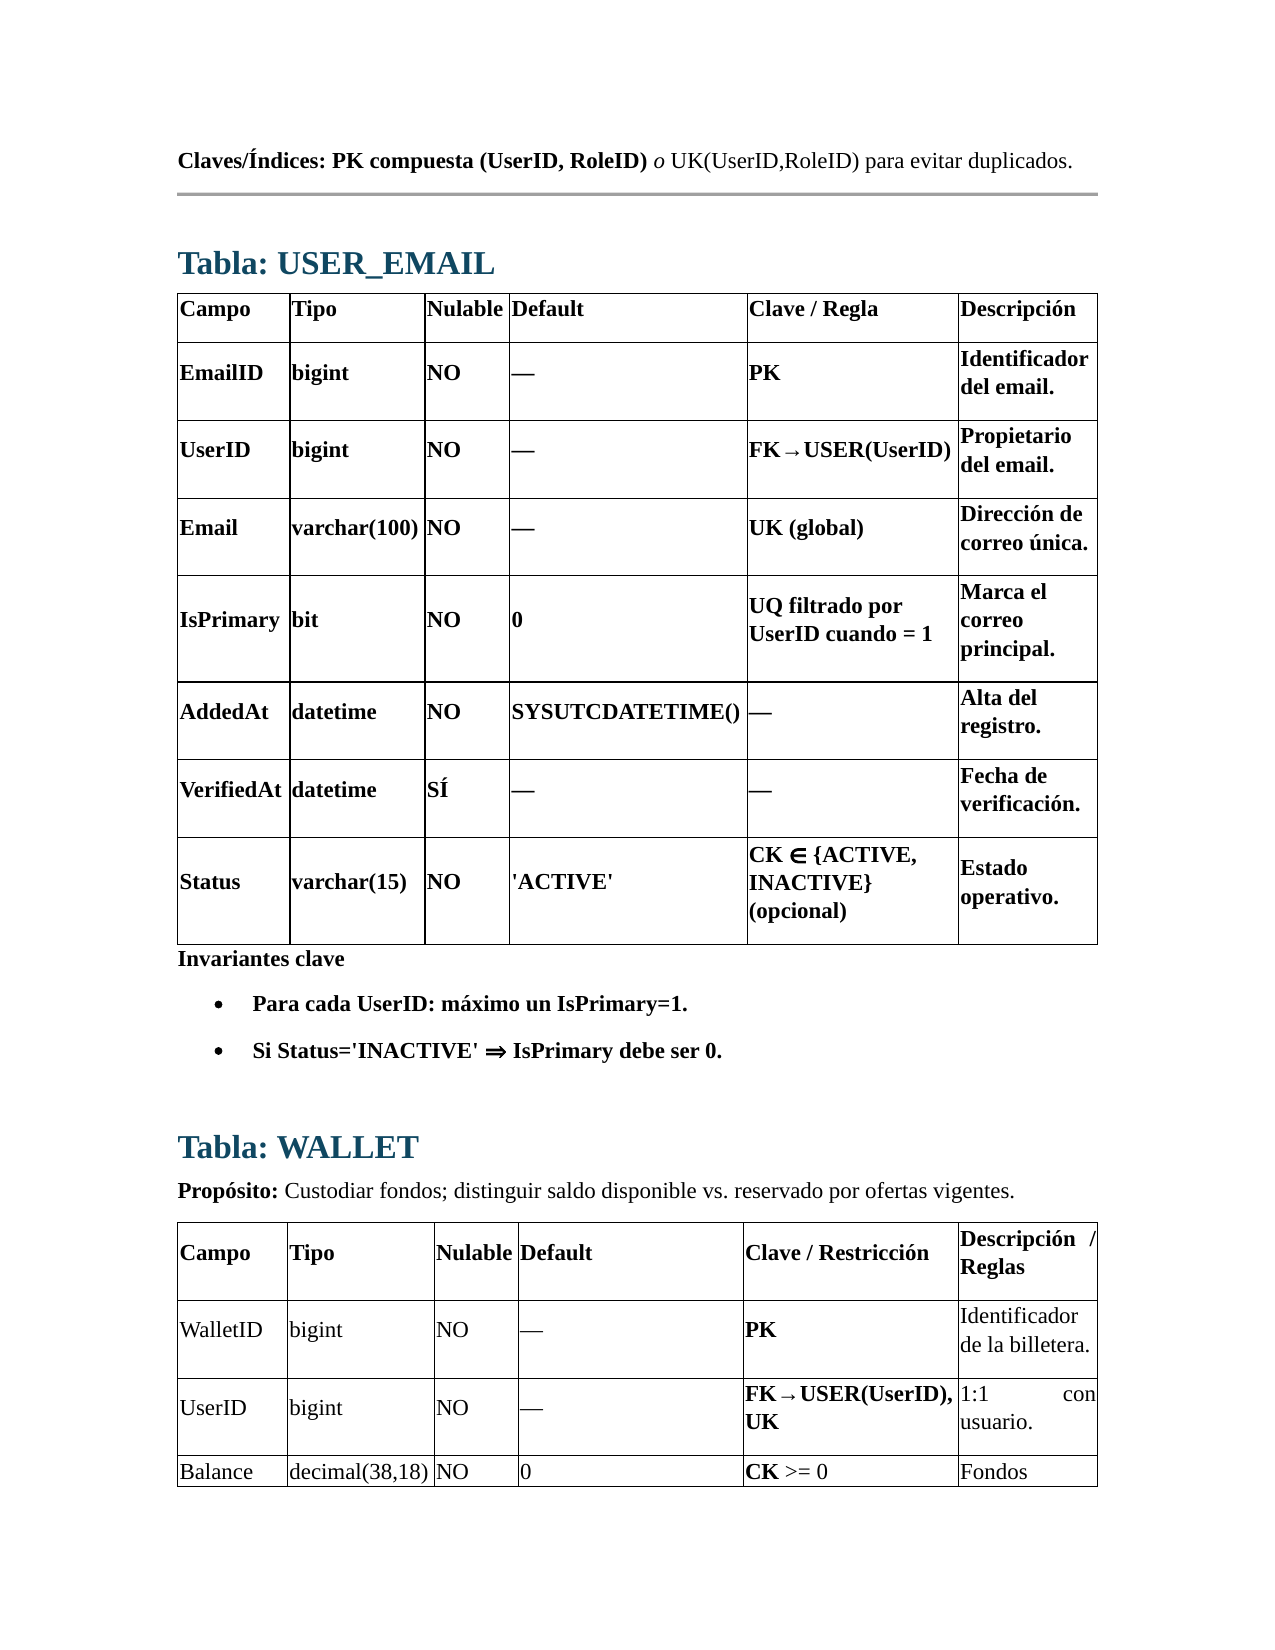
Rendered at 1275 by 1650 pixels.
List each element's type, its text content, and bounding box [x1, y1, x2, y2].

table_cell NO [426, 576, 509, 681]
table_cell bigint [288, 1379, 434, 1455]
table_cell PK [744, 1301, 958, 1377]
table_cell AddedAt [178, 683, 289, 759]
table_cell NO [435, 1301, 518, 1377]
table_cell PK [748, 343, 958, 420]
table_cell 1:1 con usuario. [959, 1379, 1097, 1455]
table_cell bigint [291, 343, 424, 420]
table_cell — [510, 760, 747, 837]
table_header Clave / Regla [748, 294, 958, 342]
table_cell UserID [178, 421, 289, 497]
table_header Default [519, 1223, 743, 1300]
table_cell Fecha de verificación. [959, 760, 1097, 837]
table_header Tipo [288, 1223, 434, 1300]
table_cell NO [435, 1456, 518, 1486]
table_cell 0 [510, 576, 747, 681]
table_cell — [510, 421, 747, 497]
table_cell NO [426, 343, 509, 420]
table_cell bit [291, 576, 424, 681]
table_cell varchar(100) [291, 499, 424, 575]
table_header Campo [178, 294, 289, 342]
table_cell Balance [178, 1456, 287, 1486]
table_cell — [510, 343, 747, 420]
subtitle Tabla: WALLET [177, 1127, 1098, 1166]
table_cell 0 [519, 1456, 743, 1486]
list Si Status='INACTIVE' ⇒ IsPrimary debe ser 0. [215, 1036, 1098, 1063]
table_cell — [748, 760, 958, 837]
table_cell Fondos líquidos del usuario (ETH). [959, 1456, 1097, 1486]
table_cell Propietario del email. [959, 421, 1097, 497]
table_header Default [510, 294, 747, 342]
table_cell Email [178, 499, 289, 575]
table_cell UserID [178, 1379, 287, 1455]
table_header Tipo [291, 294, 424, 342]
table_cell Alta del registro. [959, 683, 1097, 759]
table_cell FK→USER(UserID), UK [744, 1379, 958, 1455]
table_cell CK ∈ {ACTIVE, INACTIVE} (opcional) [748, 838, 958, 944]
table_header Nulable [426, 294, 509, 342]
table_cell NO [435, 1379, 518, 1455]
text Propósito: Custodiar fondos; distinguir saldo disponible vs. reservado por ofertas vigentes. [177, 1177, 1098, 1203]
table_cell bigint [288, 1301, 434, 1377]
table_header Descripción / Reglas [959, 1223, 1097, 1300]
table_cell NO [426, 421, 509, 497]
table_cell WalletID [178, 1301, 287, 1377]
table_header Clave / Restricción [744, 1223, 958, 1300]
table_cell bigint [291, 421, 424, 497]
table_cell UK (global) [748, 499, 958, 575]
table_cell NO [426, 683, 509, 759]
table_cell — [510, 499, 747, 575]
table_cell VerifiedAt [178, 760, 289, 837]
table_cell SYSUTCDATETIME() [510, 683, 747, 759]
table_cell Identificador de la billetera. [959, 1301, 1097, 1377]
table_cell CK >= 0 [744, 1456, 958, 1486]
table_cell Estado operativo. [959, 838, 1097, 944]
table_cell EmailID [178, 343, 289, 420]
text Invariantes clave [177, 945, 1098, 972]
table_cell 'ACTIVE' [510, 838, 747, 944]
table_cell NO [426, 499, 509, 575]
text Claves/Índices: PK compuesta (UserID, RoleID) o UK(UserID,RoleID) para evitar duplicados. [177, 148, 1098, 174]
table_cell — [748, 683, 958, 759]
table_header Descripción [959, 294, 1097, 342]
table_cell NO [426, 838, 509, 944]
table_cell FK→USER(UserID) [748, 421, 958, 497]
table_cell IsPrimary [178, 576, 289, 681]
table_cell varchar(15) [291, 838, 424, 944]
table_cell UQ filtrado por UserID cuando = 1 [748, 576, 958, 681]
table_cell SÍ [426, 760, 509, 837]
table_cell decimal(38,18) [288, 1456, 434, 1486]
table_cell Dirección de correo única. [959, 499, 1097, 575]
table_cell — [519, 1301, 743, 1377]
table_cell Status [178, 838, 289, 944]
table_cell datetime [291, 683, 424, 759]
table_cell — [519, 1379, 743, 1455]
table_cell Marca el correo principal. [959, 576, 1097, 681]
table_cell Identificador del email. [959, 343, 1097, 420]
subtitle Tabla: USER_EMAIL [177, 243, 1098, 281]
table_header Nulable [435, 1223, 518, 1300]
table_cell datetime [291, 760, 424, 837]
list Para cada UserID: máximo un IsPrimary=1. [215, 990, 1098, 1017]
table_header Campo [178, 1223, 287, 1300]
